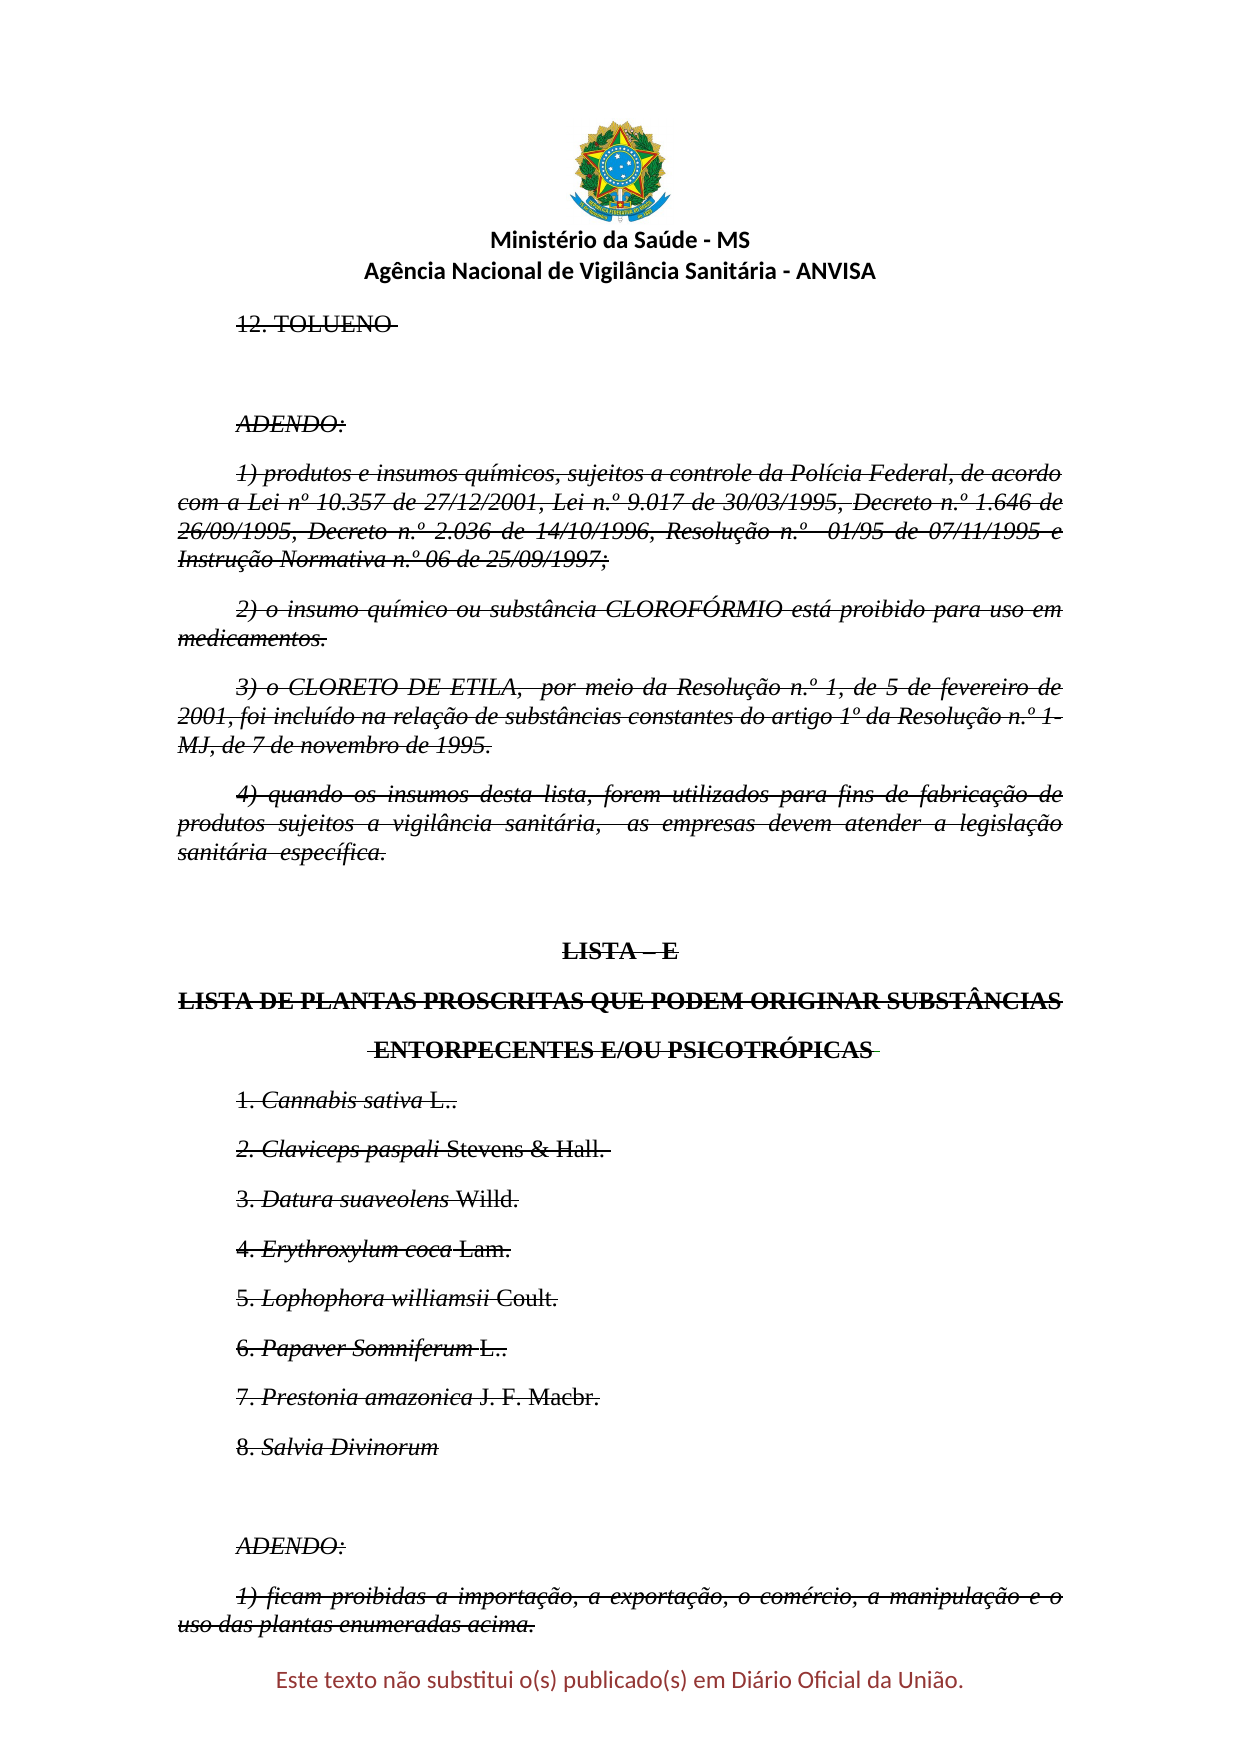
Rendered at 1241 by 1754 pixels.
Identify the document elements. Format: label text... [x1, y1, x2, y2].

text 1) ficam proibidas a importação, a exportação, o comércio, a manipulação e o uso das plantas enumeradas acima. [177, 1581, 1063, 1638]
text 3. Datura suaveolens Willd. [177, 1184, 1063, 1213]
text 1. Cannabis sativa L.. [177, 1085, 1063, 1114]
text 2) o insumo químico ou substância CLOROFÓRMIO está proibido para uso em medicamentos. [177, 594, 1063, 652]
text 8. Salvia Divinorum [177, 1432, 1063, 1461]
text 3) o CLORETO DE ETILA, por meio da Resolução n.º 1, de 5 de fevereiro de 2001, foi incluído na relação de substâncias constantes do artigo 1º da Resolução n.º 1-MJ, de 7 de novembro de 1995. [177, 718, 1063, 759]
text 4) quando os insumos desta lista, forem utilizados para fins de fabricação de produtos sujeitos a vigilância sanitária, as empresas devem atender a legislação sanitária específica. [177, 779, 1063, 824]
text ADENDO: [177, 1531, 1063, 1560]
text 1) produtos e insumos químicos, sujeitos a controle da Polícia Federal, de acordo com a Lei nº 10.357 de 27/12/2001, Lei n.º 9.017 de 30/03/1995, Decreto n.º 1.646 de 26/09/1995, Decreto n.º 2.036 de 14/10/1996, Resolução n.º 01/95 de 07/11/1995 e Instrução Normativa n.º 06 de 25/09/1997; [177, 458, 1063, 503]
text 3) o CLORETO DE ETILA, por meio da Resolução n.º 1, de 5 de fevereiro de 2001, foi incluído na relação de substâncias constantes do artigo 1º da Resolução n.º 1-MJ, de 7 de novembro de 1995. [177, 672, 1063, 717]
picture [566, 118, 674, 225]
text 6. Papaver Somniferum L.. [177, 1333, 1063, 1362]
text 5. Lophophora williamsii Coult. [177, 1283, 1063, 1312]
subtitle ENTORPECENTES E/OU PSICOTRÓPICAS [177, 1035, 1063, 1064]
subtitle LISTA – E [177, 936, 1063, 965]
text 1) produtos e insumos químicos, sujeitos a controle da Polícia Federal, de acordo com a Lei nº 10.357 de 27/12/2001, Lei n.º 9.017 de 30/03/1995, Decreto n.º 1.646 de 26/09/1995, Decreto n.º 2.036 de 14/10/1996, Resolução n.º 01/95 de 07/11/1995 e Instrução Normativa n.º 06 de 25/09/1997; [177, 532, 1063, 573]
text 2. Claviceps paspali Stevens & Hall. [177, 1134, 1063, 1163]
text 7. Prestonia amazonica J. F. Macbr. [177, 1382, 1063, 1411]
text ADENDO: [177, 409, 1063, 437]
text 4. Erythroxylum coca Lam. [177, 1234, 1063, 1262]
text 12. TOLUENO [177, 309, 1063, 338]
subtitle LISTA DE PLANTAS PROSCRITAS QUE PODEM ORIGINAR SUBSTÂNCIAS [177, 986, 1063, 1014]
text 1) produtos e insumos químicos, sujeitos a controle da Polícia Federal, de acordo com a Lei nº 10.357 de 27/12/2001, Lei n.º 9.017 de 30/03/1995, Decreto n.º 1.646 de 26/09/1995, Decreto n.º 2.036 de 14/10/1996, Resolução n.º 01/95 de 07/11/1995 e Instrução Normativa n.º 06 de 25/09/1997; [177, 504, 1063, 531]
text 4) quando os insumos desta lista, forem utilizados para fins de fabricação de produtos sujeitos a vigilância sanitária, as empresas devem atender a legislação sanitária específica. [177, 825, 1063, 866]
